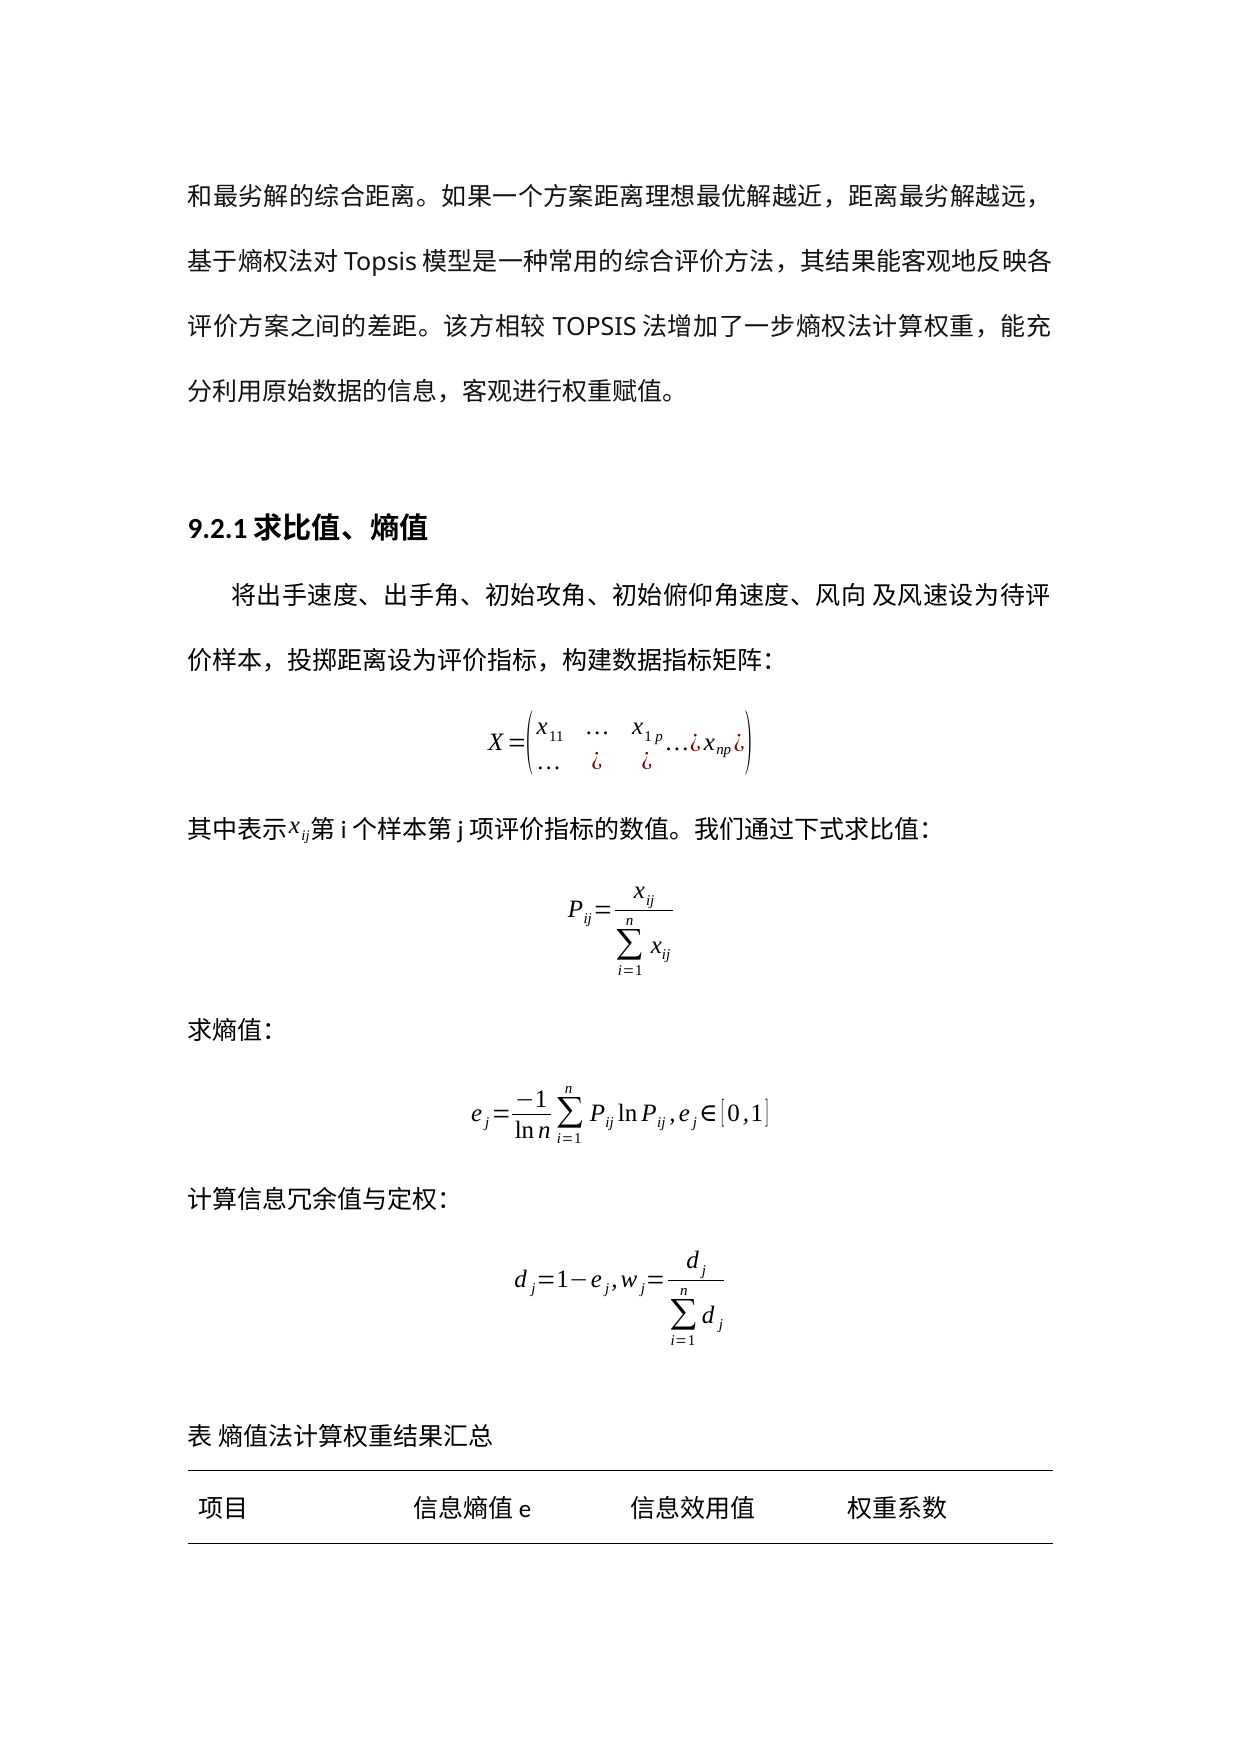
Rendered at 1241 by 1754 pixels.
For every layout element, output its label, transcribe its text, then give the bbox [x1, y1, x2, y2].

table_header 信息熵值e [403, 1471, 619, 1542]
subtitle 9.2.1求比值、熵值 [187, 493, 1053, 558]
text 求熵值： [187, 996, 1053, 1061]
text 其中表示第 i 个样本第 j 项评价指标的数值。我们通过下式求比值： [187, 795, 1053, 860]
text 表 熵值法计算权重结果汇总 [187, 1402, 1053, 1467]
table_header 项目 [188, 1471, 402, 1542]
text 将出手速度、出手角、初始攻角、初始俯仰角速度、风向 及风速设为待评价样本，投掷距离设为评价指标，构建数据指标矩阵： [187, 561, 1053, 691]
text 计算信息冗余值与定权： [187, 1165, 1053, 1230]
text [187, 162, 1053, 422]
table_header 权重系数 [836, 1471, 1053, 1542]
table_header 信息效用值 [619, 1471, 836, 1542]
